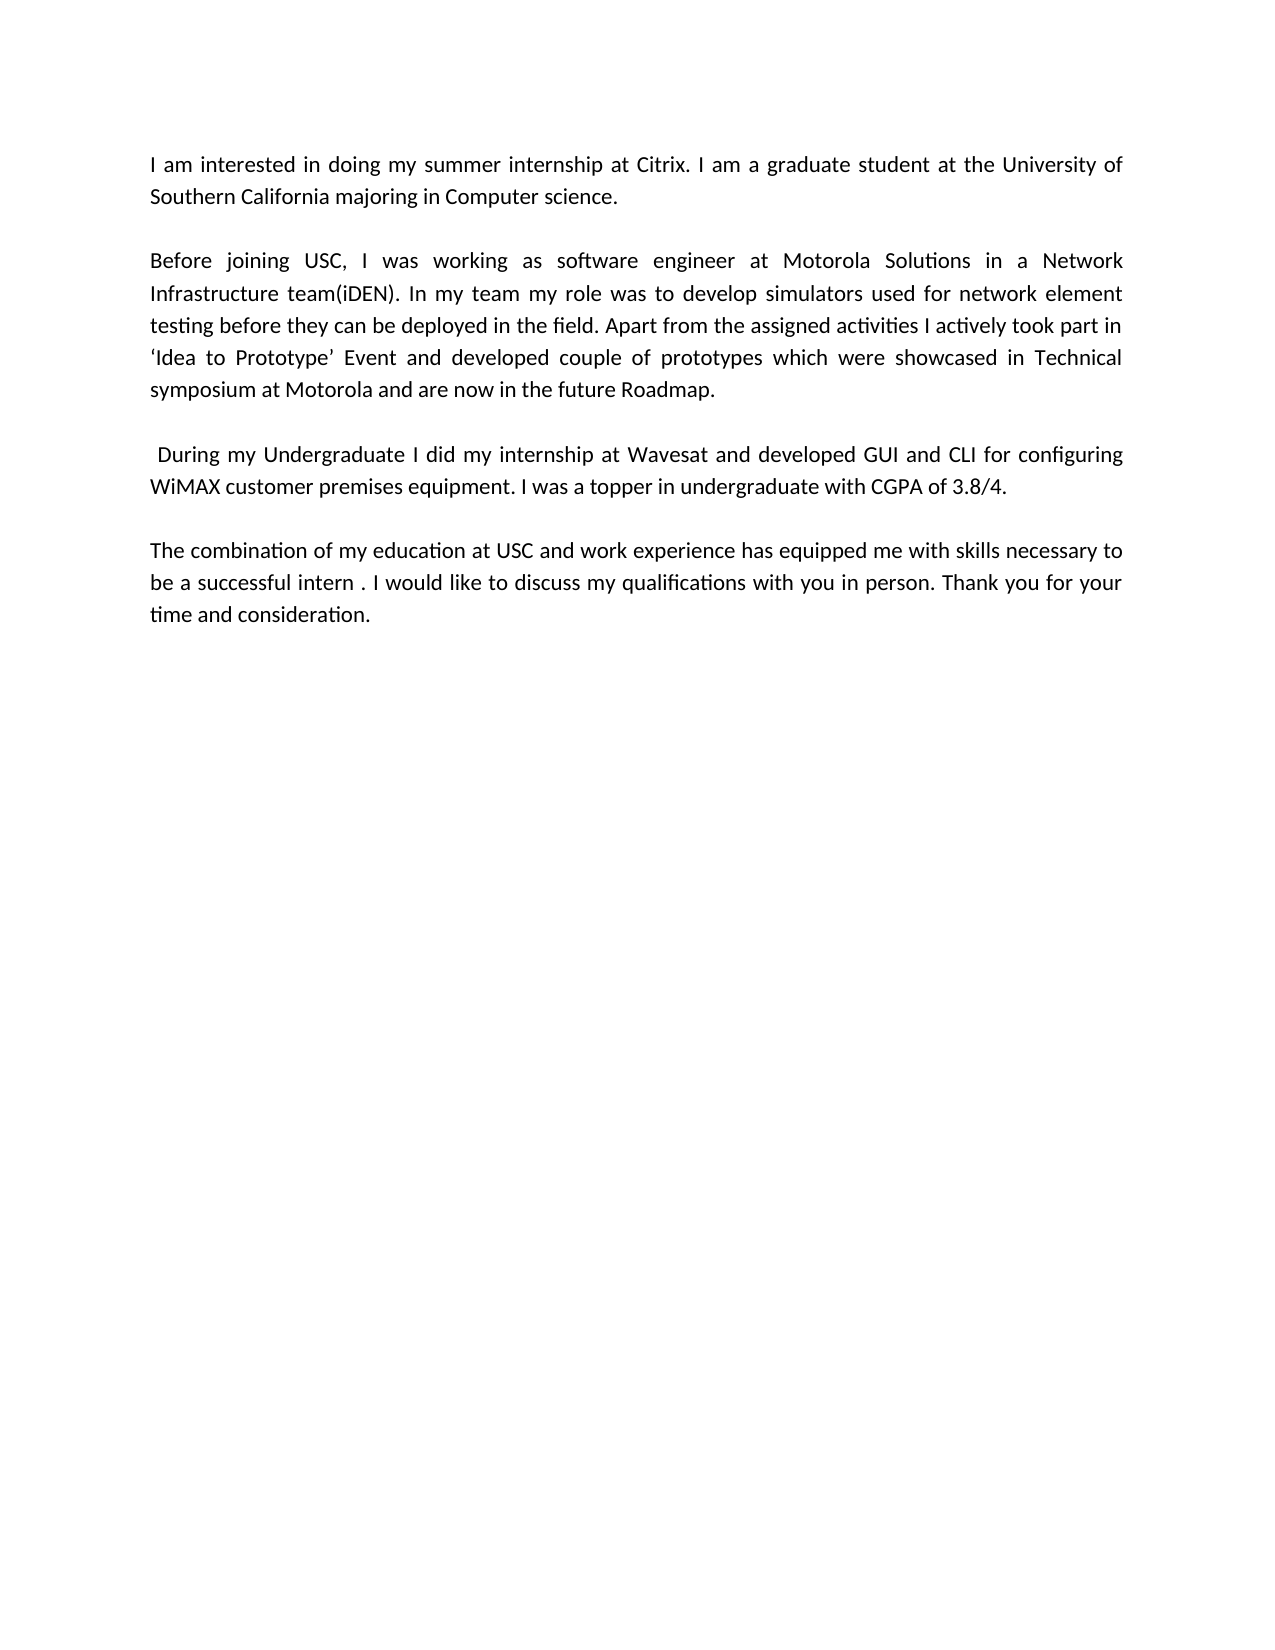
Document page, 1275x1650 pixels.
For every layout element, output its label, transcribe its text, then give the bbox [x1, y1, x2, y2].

text During my Undergraduate I did my internship at Wavesat and developed GUI and CLI for configuring WiMAX customer premises equipment. I was a topper in undergraduate with CGPA of 3.8/4. [150, 440, 1125, 500]
text Before joining USC, I was working as software engineer at Motorola Solutions in a Network Infrastructure team(iDEN). In my team my role was to develop simulators used for network element testing before they can be deployed in the field. Apart from the assigned activities I actively took part in ‘Idea to Prototype’ Event and developed couple of prototypes which were showcased in Technical symposium at Motorola and are now in the future Roadmap. [150, 247, 1125, 403]
text I am interested in doing my summer internship at Citrix. I am a graduate student at the University of Southern California majoring in Computer science. [150, 150, 1125, 210]
text The combination of my education at USC and work experience has equipped me with skills necessary to be a successful intern . I would like to discuss my qualifications with you in person. Thank you for your time and consideration. [150, 536, 1125, 629]
